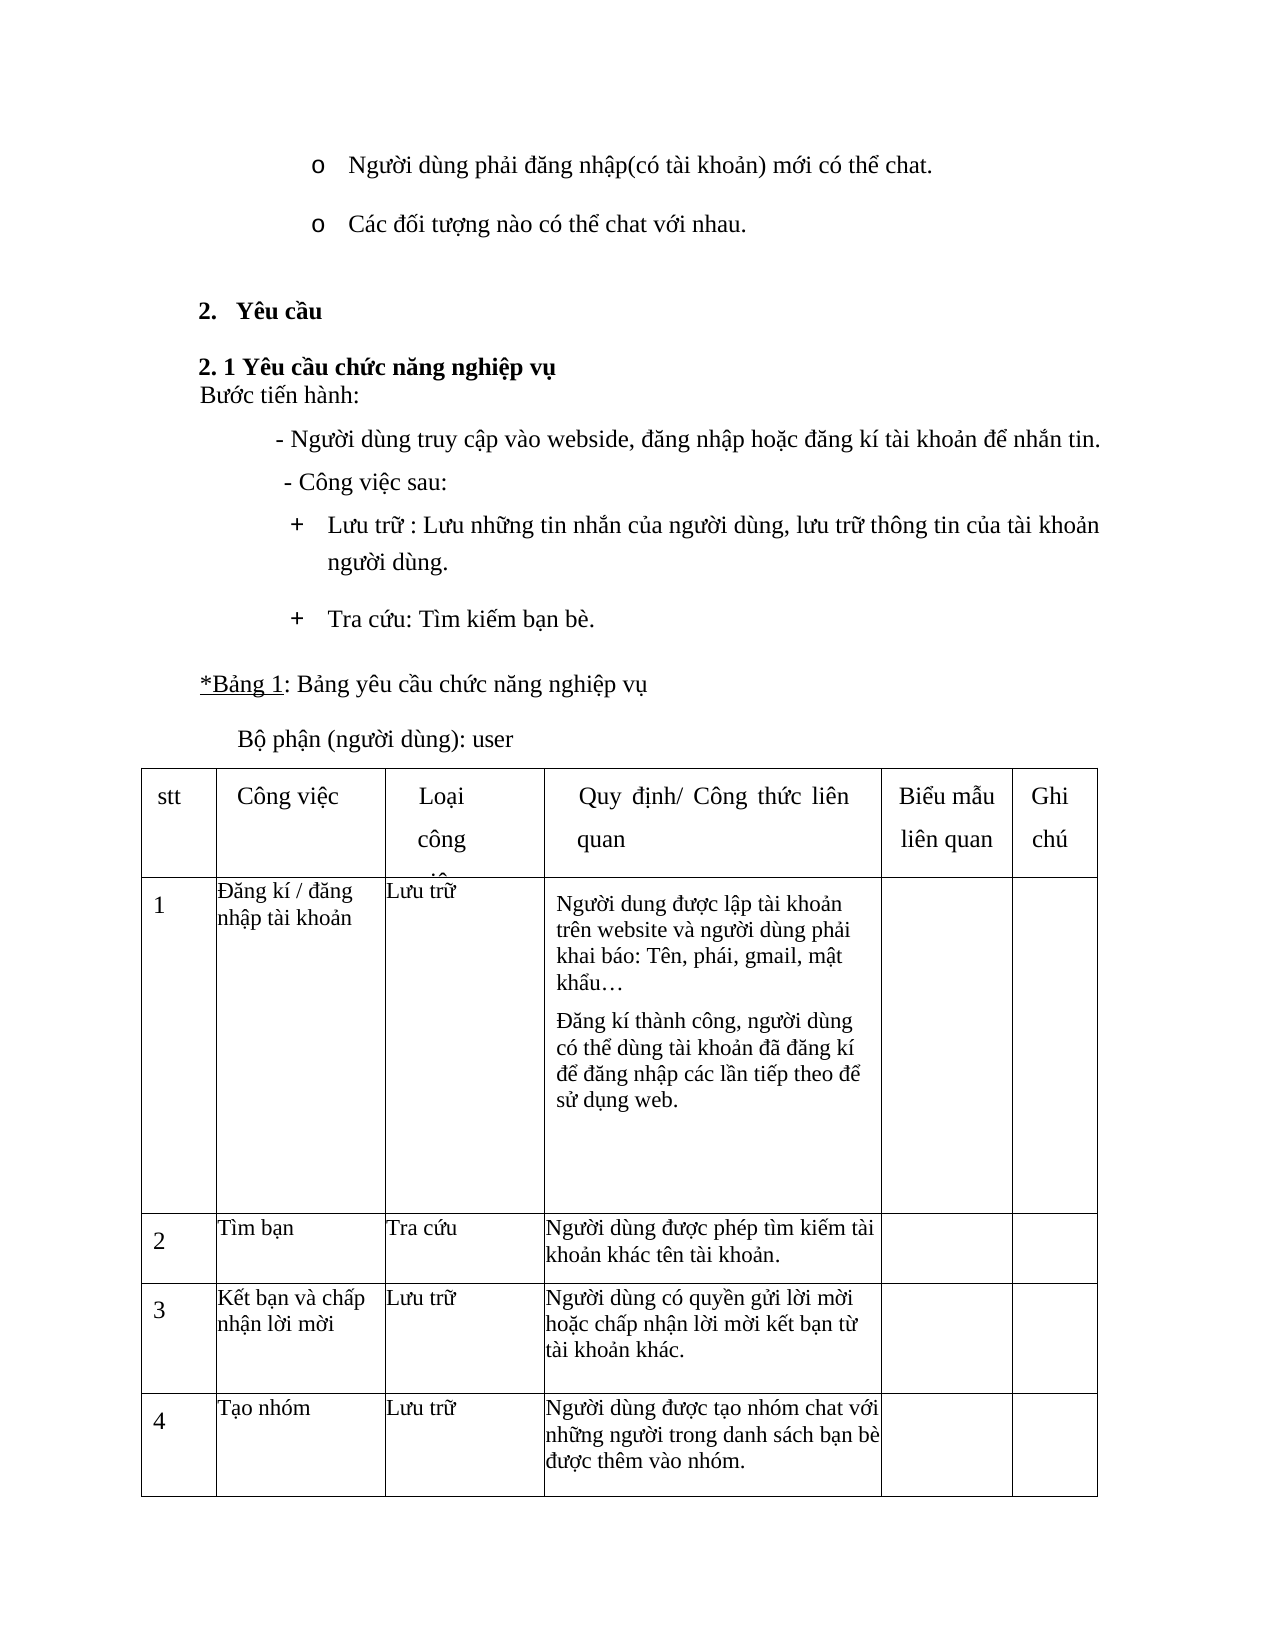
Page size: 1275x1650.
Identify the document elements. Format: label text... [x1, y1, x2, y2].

table_header Công việc [217, 769, 385, 877]
list Công việc sau: [284, 467, 1125, 496]
table_cell 3 [142, 1284, 216, 1393]
table_cell Người dùng được tạo nhóm chat với những người trong danh sách bạn bè được thêm vào nhóm. [545, 1394, 881, 1496]
table_cell [882, 1394, 1012, 1496]
list Tra cứu: Tìm kiếm bạn bè. [290, 591, 1125, 642]
table_header Biểu mẫu liên quan [882, 769, 1012, 877]
table_header stt [142, 769, 216, 877]
subtitle Yêu cầu [198, 296, 1125, 325]
table_cell Người dung được lập tài khoản trên website và người dùng phải khai báo: Tên, phái, gmail, mật khẩu… Đăng kí thành công, người dùng có thể dùng tài khoản đã đăng kí để đăng nhập các lần tiếp theo để sử dụng web. [545, 878, 881, 1213]
table_cell Lưu trữ [386, 878, 544, 1213]
table_cell 4 [142, 1394, 216, 1496]
list Người dùng truy cập vào webside, đăng nhập hoặc đăng kí tài khoản để nhắn tin. [275, 424, 1125, 452]
table_cell Lưu trữ [386, 1394, 544, 1496]
table_cell Tìm bạn [217, 1214, 385, 1282]
table_cell [882, 878, 1012, 1213]
text 2. 1 Yêu cầu chức năng nghiệp vụ [198, 352, 1116, 381]
table_cell [1013, 1214, 1097, 1282]
text Bộ phận (người dùng): user [237, 724, 1111, 753]
table_cell Tra cứu [386, 1214, 544, 1282]
list Người dùng phải đăng nhập(có tài khoản) mới có thể chat. [311, 150, 1122, 181]
table_cell 2 [142, 1214, 216, 1282]
list Lưu trữ : Lưu những tin nhắn của người dùng, lưu trữ thông tin của tài khoản người dùng. [290, 496, 1125, 576]
list Các đối tượng nào có thể chat với nhau. [311, 209, 1122, 240]
table_header Loại công việc [386, 769, 544, 877]
table_cell [882, 1284, 1012, 1393]
table_cell Người dùng có quyền gửi lời mời hoặc chấp nhận lời mời kết bạn từ tài khoản khác. [545, 1284, 881, 1393]
table_cell Tạo nhóm [217, 1394, 385, 1496]
table_cell Kết bạn và chấp nhận lời mời [217, 1284, 385, 1393]
table_cell [1013, 878, 1097, 1213]
table_header Quy định/ Công thức liên quan [545, 769, 881, 877]
text Bước tiến hành: [199, 381, 1125, 409]
table_header Ghi chú [1013, 769, 1097, 877]
table_cell [882, 1214, 1012, 1282]
table_cell 1 [142, 878, 216, 1213]
text *Bảng 1: Bảng yêu cầu chức năng nghiệp vụ [199, 669, 1111, 697]
table_cell Lưu trữ [386, 1284, 544, 1393]
table_cell [1013, 1394, 1097, 1496]
table_cell Đăng kí / đăng nhập tài khoản [217, 878, 385, 1213]
table_cell Người dùng được phép tìm kiếm tài khoản khác tên tài khoản. [545, 1214, 881, 1282]
table_cell [1013, 1284, 1097, 1393]
